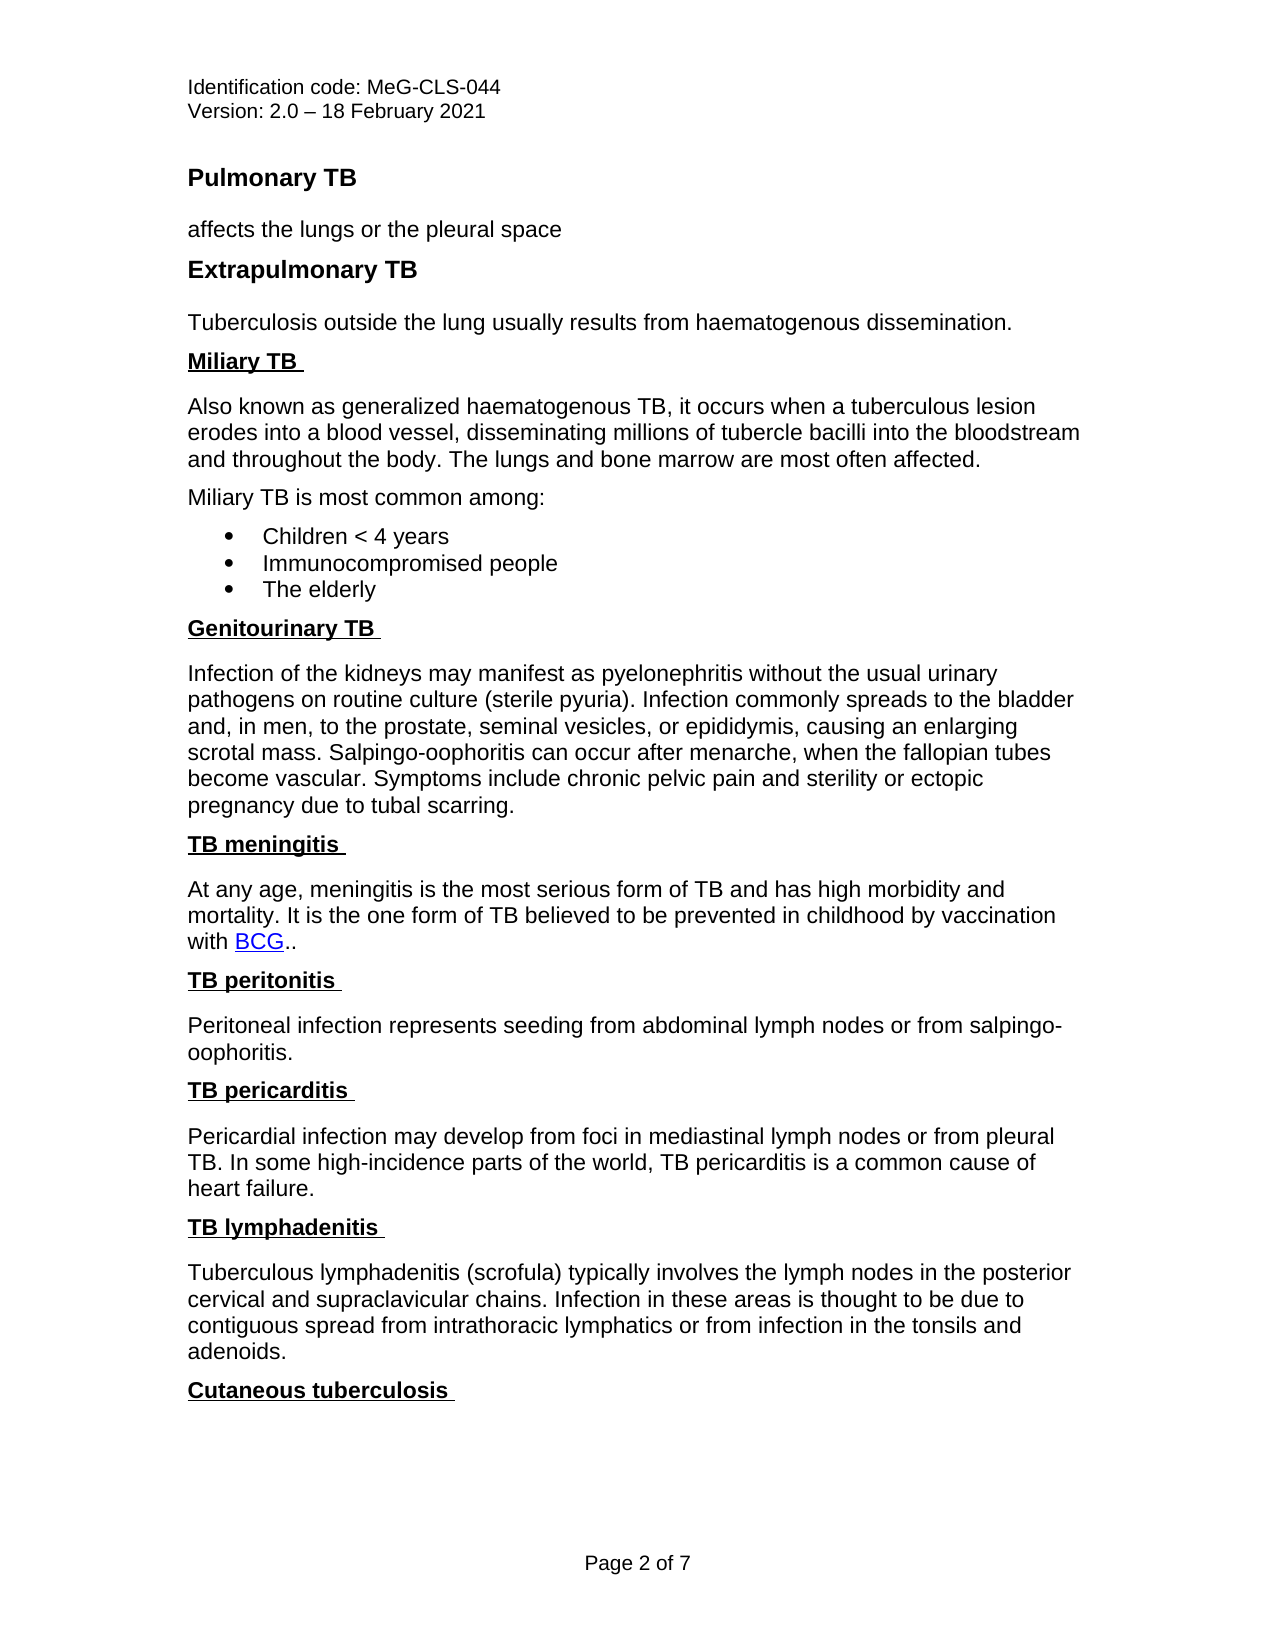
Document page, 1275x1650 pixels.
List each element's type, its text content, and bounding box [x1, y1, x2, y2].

subtitle Miliary TB [187, 348, 1087, 374]
list The elderly [225, 576, 1087, 602]
text Also known as generalized haematogenous TB, it occurs when a tuberculous lesion erodes into a blood vessel, disseminating millions of tubercle bacilli into the bloodstream and throughout the body. The lungs and bone marrow are most often affected. [187, 393, 1087, 472]
list Immunocompromised people [225, 549, 1087, 576]
subtitle Extrapulmonary TB [187, 255, 1087, 284]
subtitle TB meningitis [187, 831, 1087, 857]
subtitle Cutaneous tuberculosis [187, 1377, 1087, 1403]
text Miliary TB is most common among: [187, 484, 1087, 511]
subtitle TB peritonitis [187, 967, 1087, 993]
text Tuberculosis outside the lung usually results from haematogenous dissemination. [187, 309, 1087, 335]
list Children < 4 years [225, 523, 1087, 549]
text affects the lungs or the pleural space [187, 216, 1087, 243]
subtitle Pulmonary TB [187, 162, 1087, 191]
text Infection of the kidneys may manifest as pyelonephritis without the usual urinary pathogens on routine culture (sterile pyuria). Infection commonly spreads to the bladder and, in men, to the prostate, seminal vesicles, or epididymis, causing an enlarging scrotal mass. Salpingo-oophoritis can occur after menarche, when the fallopian tubes become vascular. Symptoms include chronic pelvic pain and sterility or ectopic pregnancy due to tubal scarring. [187, 660, 1087, 818]
text At any age, meningitis is the most serious form of TB and has high morbidity and mortality. It is the one form of TB believed to be prevented in childhood by vaccination with BCG.. [187, 876, 1087, 955]
subtitle TB pericarditis [187, 1077, 1087, 1104]
text Peritoneal infection represents seeding from abdominal lymph nodes or from salpingo-oophoritis. [187, 1012, 1087, 1065]
text Tuberculous lymphadenitis (scrofula) typically involves the lymph nodes in the posterior cervical and supraclavicular chains. Infection in these areas is thought to be due to contiguous spread from intrathoracic lymphatics or from infection in the tonsils and adenoids. [187, 1259, 1087, 1365]
subtitle TB lymphadenitis [187, 1214, 1087, 1241]
subtitle Genitourinary TB [187, 615, 1087, 641]
text Pericardial infection may develop from foci in mediastinal lymph nodes or from pleural TB. In some high-incidence parts of the world, TB pericarditis is a common cause of heart failure. [187, 1123, 1087, 1202]
